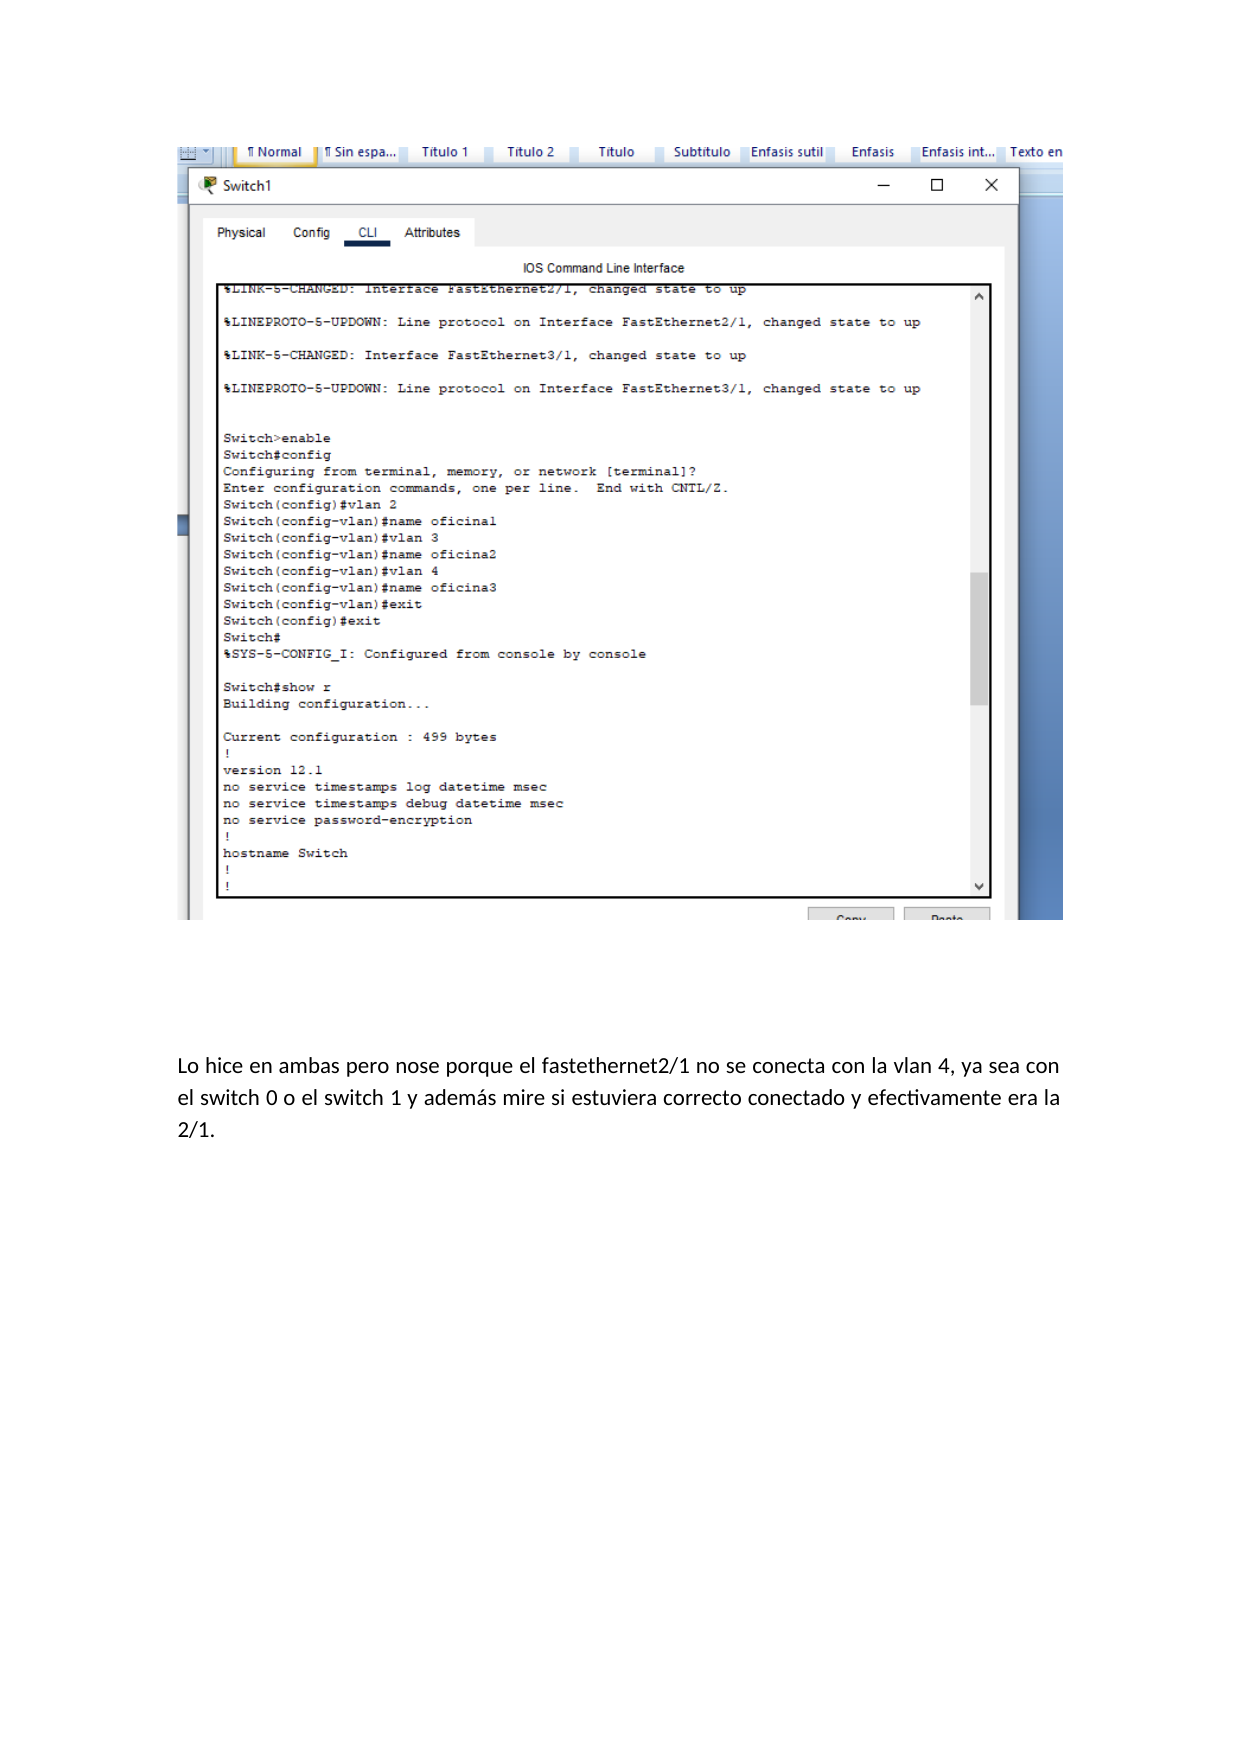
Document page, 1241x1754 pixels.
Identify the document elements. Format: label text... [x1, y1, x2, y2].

picture [177, 147, 1063, 920]
text Lo hice en ambas pero nose porque el fastethernet2/1 no se conecta con la vlan 4, ya sea con el switch 0 o el switch 1 y además mire si estuviera correcto conectado y efectivamente era la 2/1. [177, 1051, 1063, 1143]
